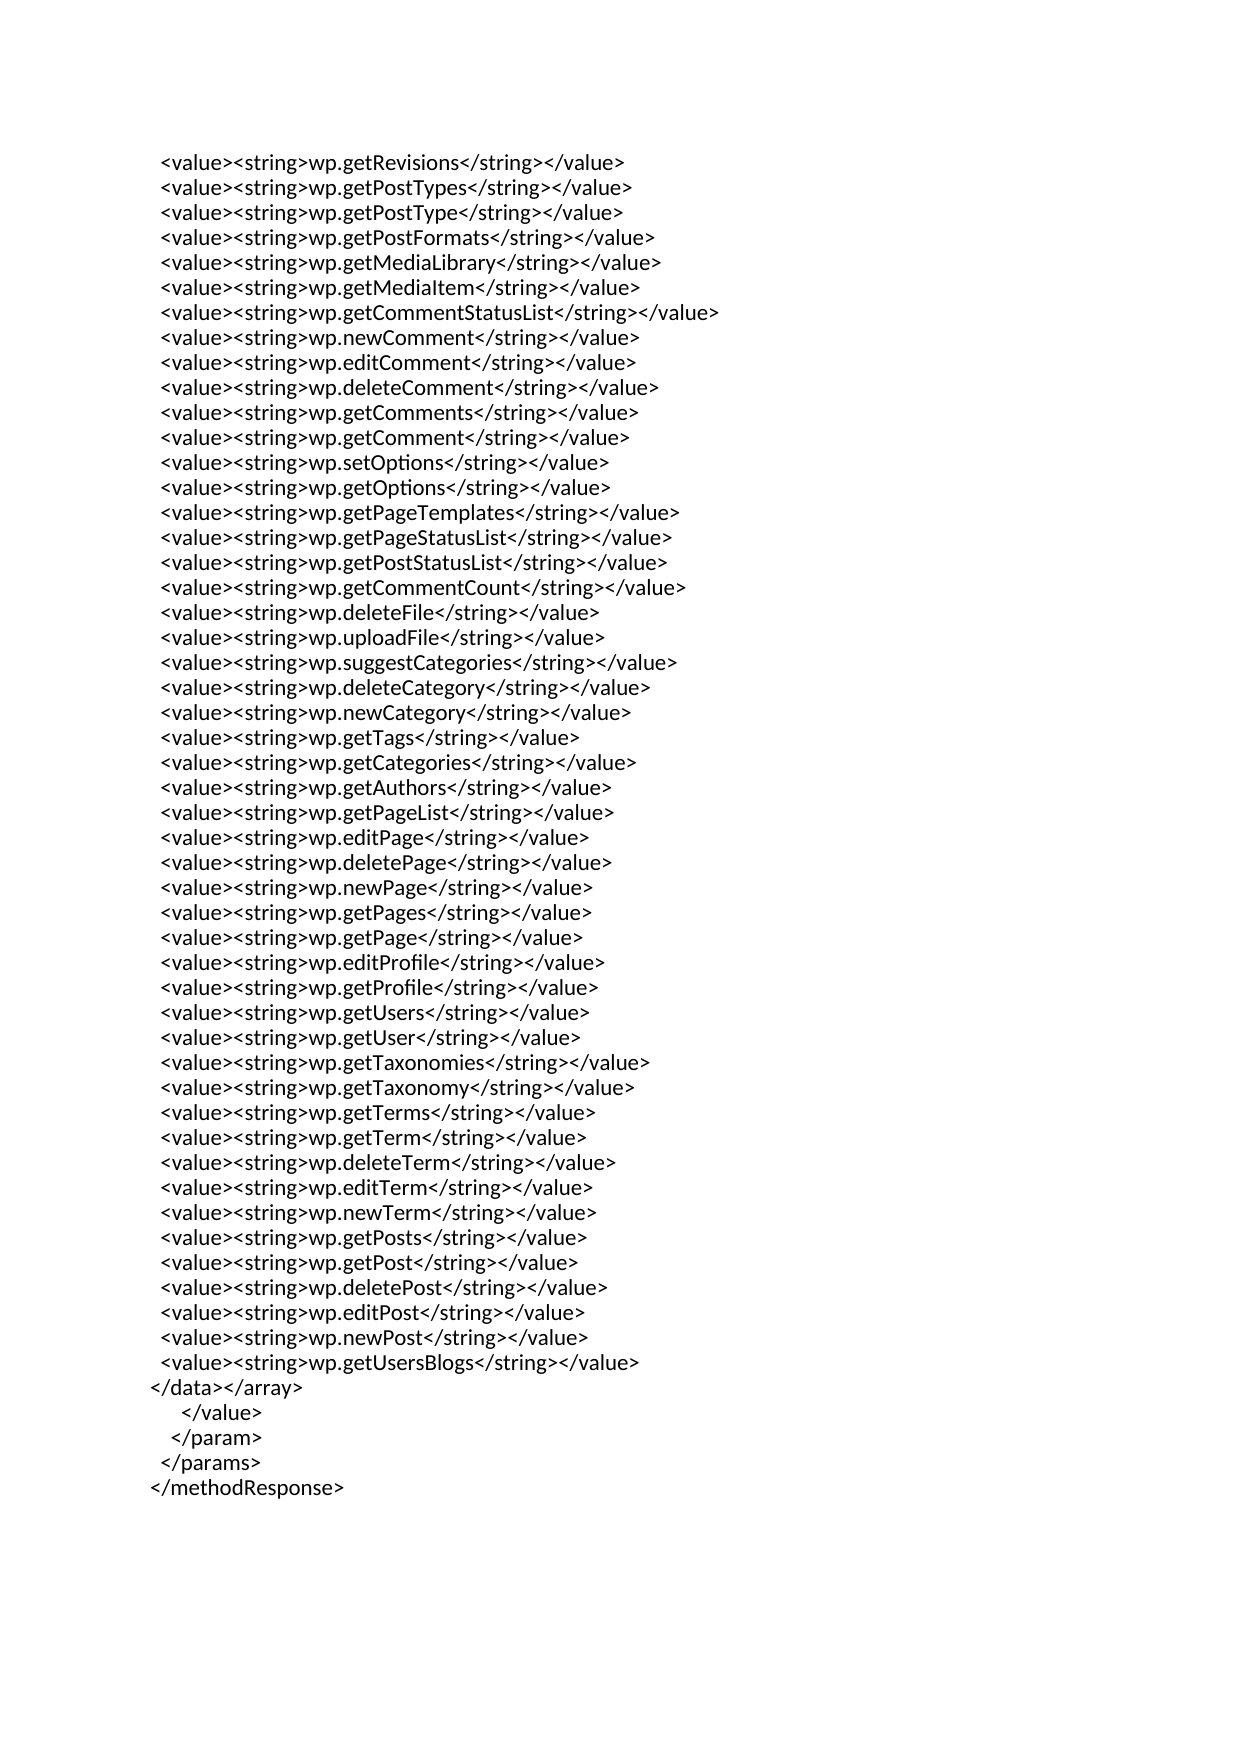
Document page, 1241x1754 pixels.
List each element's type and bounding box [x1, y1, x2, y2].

text [150, 150, 1090, 1525]
